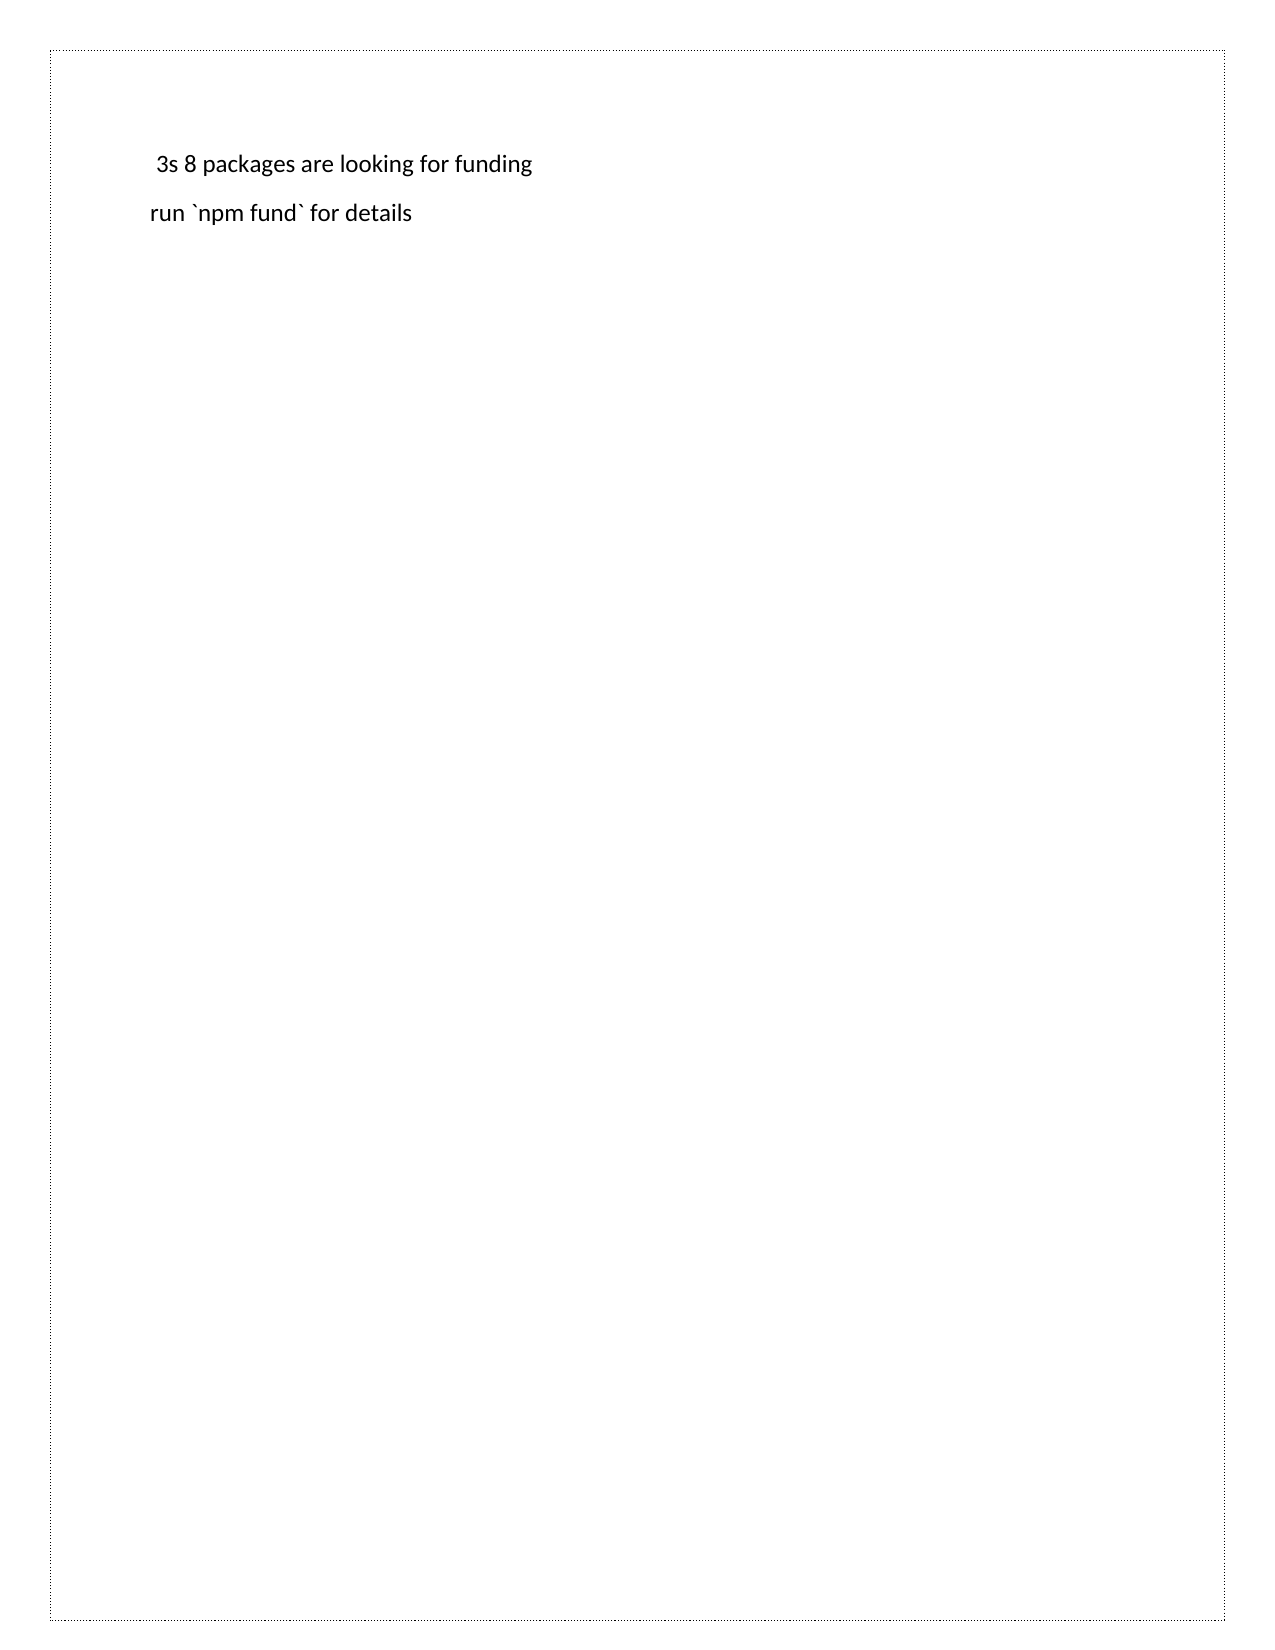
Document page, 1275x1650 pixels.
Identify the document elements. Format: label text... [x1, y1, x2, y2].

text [156, 148, 663, 178]
text run `npm fund` for details [150, 197, 1171, 228]
